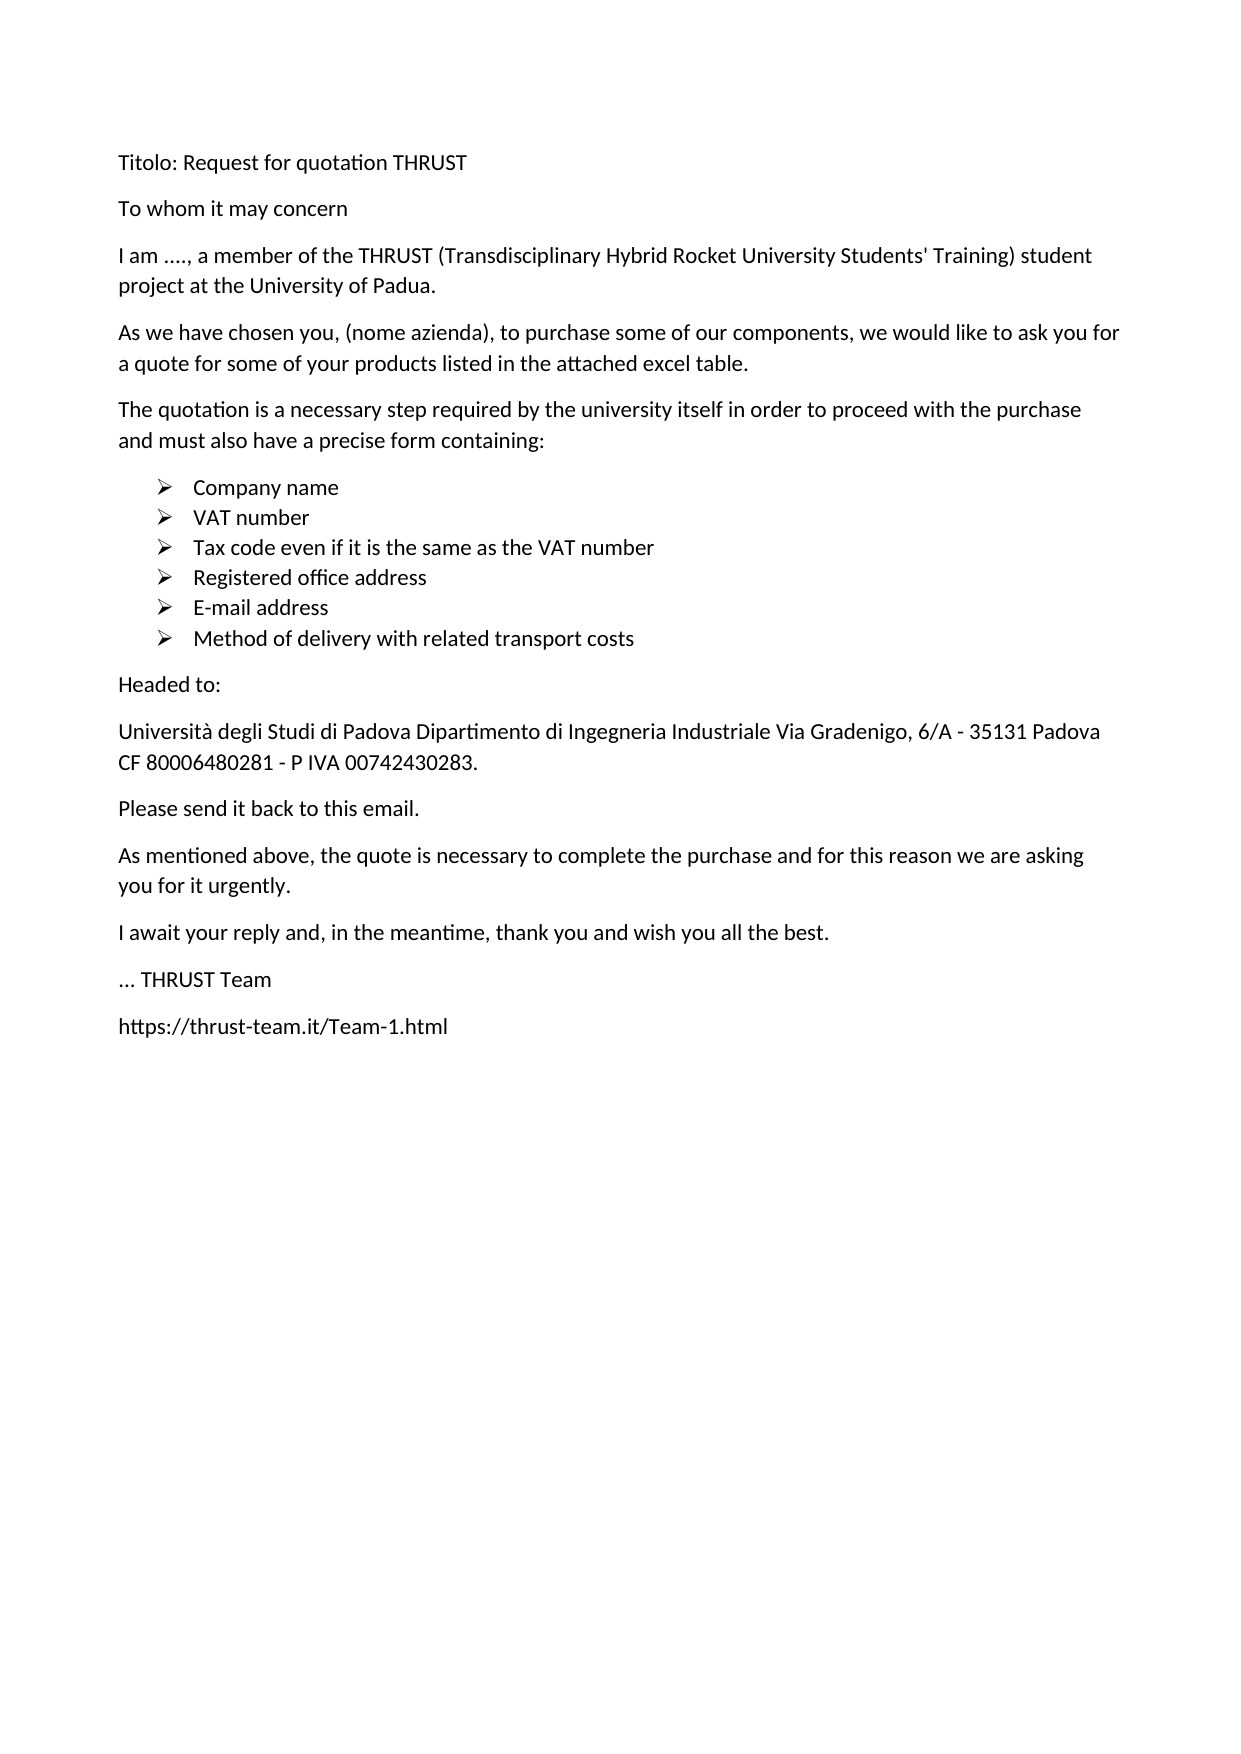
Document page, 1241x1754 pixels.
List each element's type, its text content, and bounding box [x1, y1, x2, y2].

text As we have chosen you, (nome azienda), to purchase some of our components, we would like to ask you for a quote for some of your products listed in the attached excel table. [118, 318, 1122, 377]
text As mentioned above, the quote is necessary to complete the purchase and for this reason we are asking you for it urgently. [118, 841, 1122, 899]
list Registered office address [156, 563, 1122, 591]
list VAT number [156, 503, 1122, 531]
text Please send it back to this email. [118, 794, 1122, 822]
list E-mail address [156, 593, 1122, 621]
text Università degli Studi di Padova Dipartimento di Ingegneria Industriale Via Gradenigo, 6/A - 35131 Padova CF 80006480281 - P IVA 00742430283. [118, 717, 1122, 776]
list Tax code even if it is the same as the VAT number [156, 533, 1122, 561]
text https://thrust-team.it/Team-1.html [118, 1012, 1122, 1040]
text Titolo: Request for quotation THRUST [118, 148, 1122, 176]
list Method of delivery with related transport costs [156, 624, 1122, 652]
list Company name [156, 473, 1122, 501]
text I am ...., a member of the THRUST (Transdisciplinary Hybrid Rocket University Students' Training) student project at the University of Padua. [118, 241, 1122, 299]
text The quotation is a necessary step required by the university itself in order to proceed with the purchase and must also have a precise form containing: [118, 396, 1122, 454]
text Headed to: [118, 671, 1122, 698]
text I await your reply and, in the meantime, thank you and wish you all the best. [118, 918, 1122, 946]
text To whom it may concern [118, 194, 1122, 222]
text ... THRUST Team [118, 965, 1122, 993]
